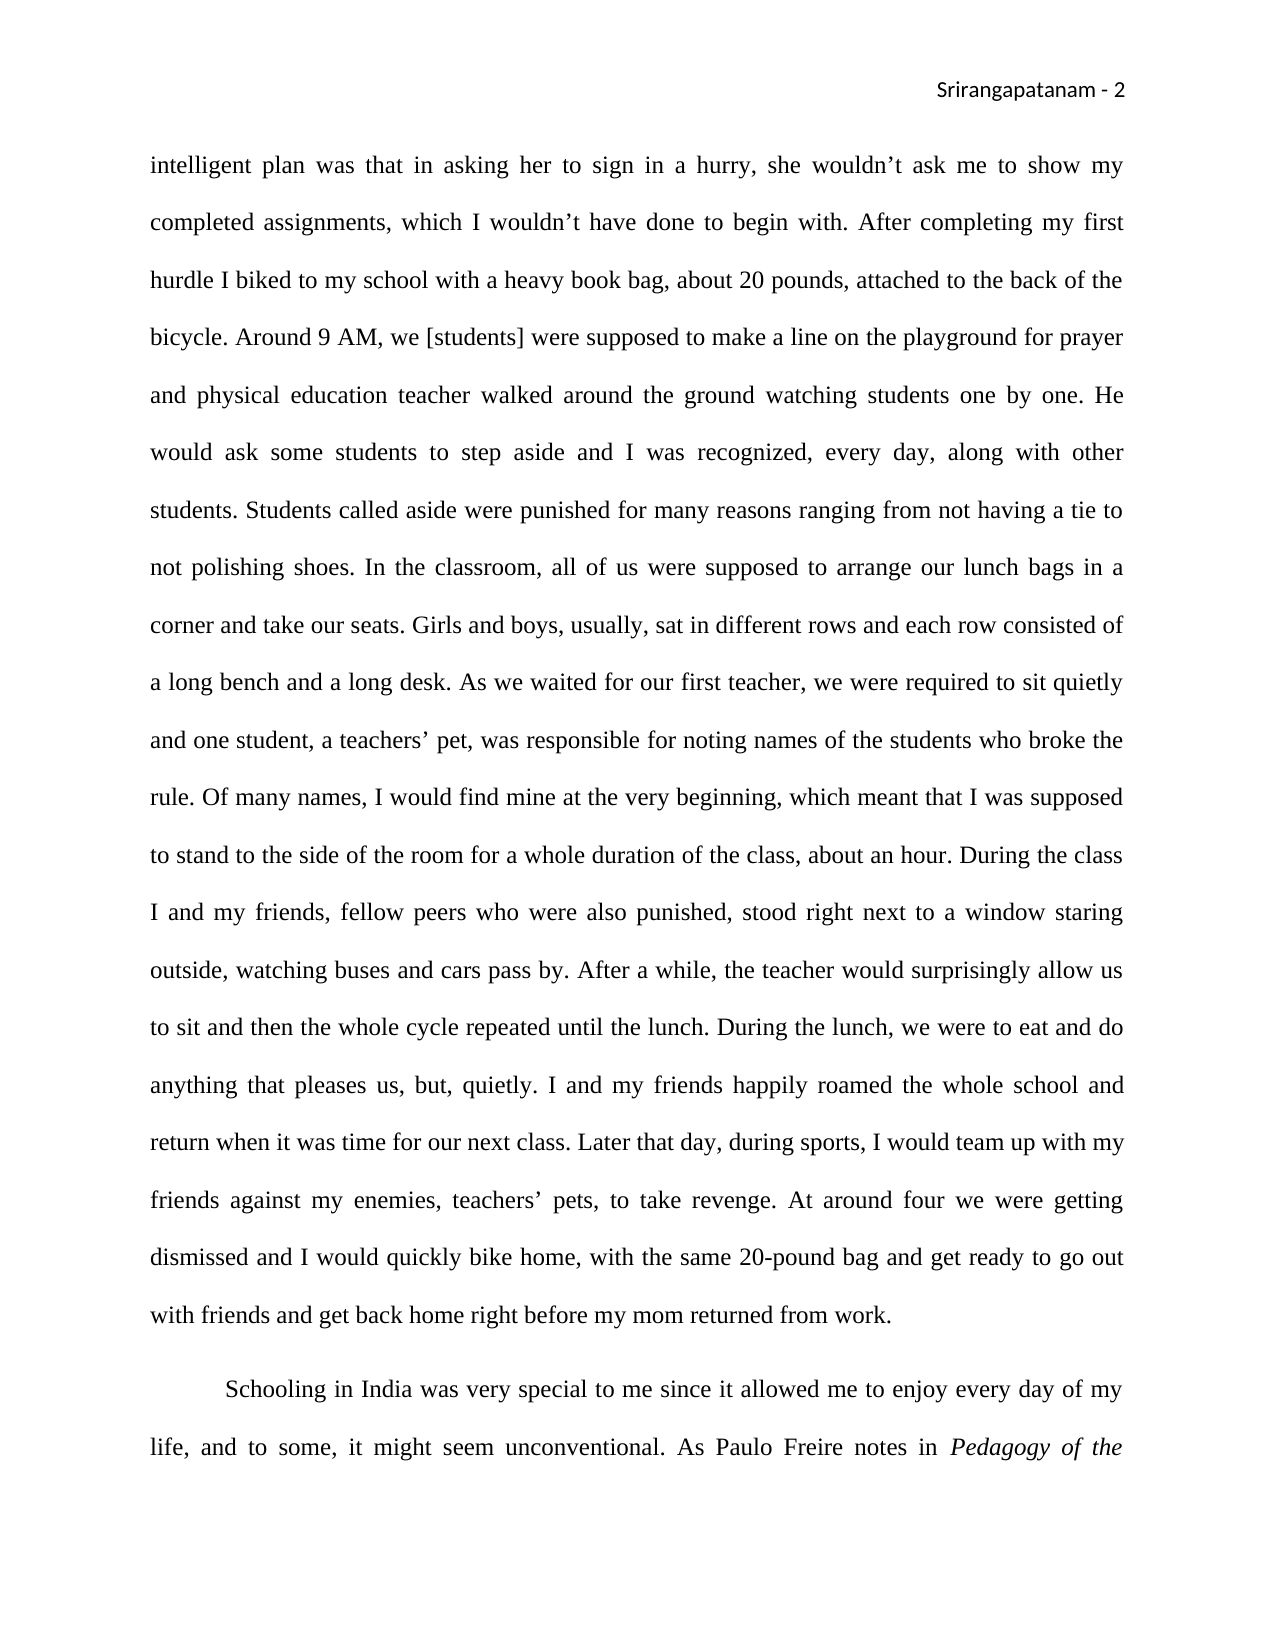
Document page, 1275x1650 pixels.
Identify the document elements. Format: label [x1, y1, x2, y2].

text [150, 1374, 1125, 1460]
text [150, 150, 1125, 1329]
